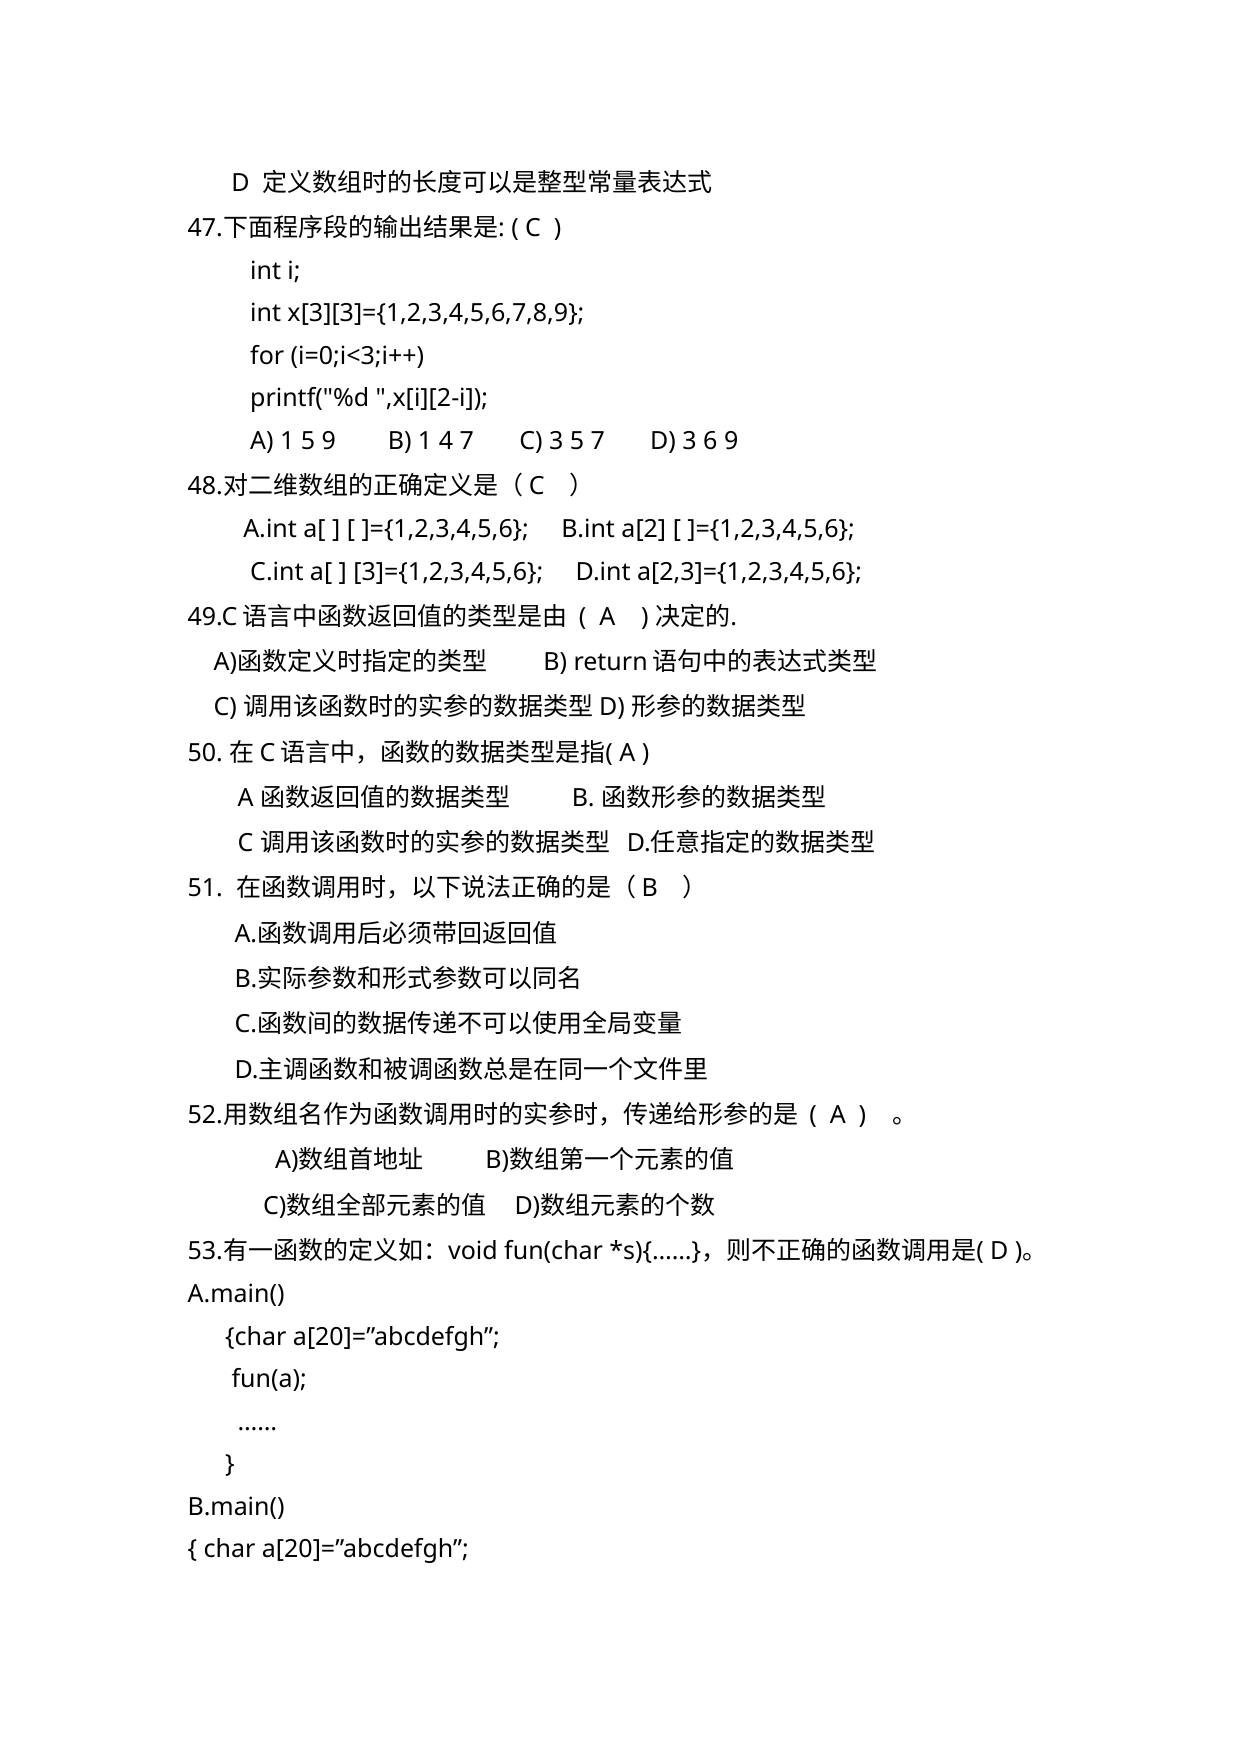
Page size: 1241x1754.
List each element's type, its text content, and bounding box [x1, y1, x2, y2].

text B.main() [187, 1488, 1053, 1522]
text A 函数返回值的数据类型 B. 函数形参的数据类型 [187, 777, 1053, 813]
text {char a[20]=”abcdefgh”; [225, 1318, 1053, 1352]
text 51. 在函数调用时，以下说法正确的是（ B ） [187, 868, 1031, 904]
text int i; [187, 253, 1053, 287]
text 49.C语言中函数返回值的类型是由 ( A ) 决定的. [187, 596, 1053, 632]
text C)数组全部元素的值 D)数组元素的个数 [187, 1185, 1053, 1221]
text A)函数定义时指定的类型 B) return语句中的表达式类型 [187, 641, 1053, 678]
text { char a[20]=”abcdefgh”; [187, 1531, 1053, 1565]
text 52.用数组名作为函数调用时的实参时，传递给形参的是 ( A ) 。 [187, 1094, 1053, 1131]
text C.int a[ ] [3]={1,2,3,4,5,6}; D.int a[2,3]={1,2,3,4,5,6}; [187, 553, 1031, 588]
text printf("%d ",x[i][2-i]); [187, 380, 1053, 414]
text D.主调函数和被调函数总是在同一个文件里 [209, 1049, 1031, 1085]
text C) 调用该函数时的实参的数据类型 D) 形参的数据类型 [187, 687, 1053, 723]
text B.实际参数和形式参数可以同名 [209, 958, 1031, 995]
text 47.下面程序段的输出结果是: ( C ) [187, 207, 1053, 243]
text …… [225, 1403, 1053, 1437]
text C 调用该函数时的实参的数据类型 D.任意指定的数据类型 [187, 823, 1053, 859]
text A.函数调用后必须带回返回值 [209, 913, 1031, 949]
text D 定义数组时的长度可以是整型常量表达式 [187, 162, 1031, 198]
text int x[3][3]={1,2,3,4,5,6,7,8,9}; [187, 295, 1053, 329]
text A.main() [187, 1276, 1053, 1310]
text } [225, 1446, 1053, 1480]
text A) 1 5 9 B) 1 4 ) 3 5 7 D) 3 6 9 [187, 423, 1053, 457]
text A)数组首地址 B)数组第一个元素的值 [187, 1140, 1053, 1176]
text C.函数间的数据传递不可以使用全局变量 [209, 1004, 1031, 1040]
text A.int a[ ] [ ]={1,2,3,4,5,6}; B.int a[2] [ ]={1,2,3,4,5,6}; [187, 510, 1031, 544]
text for (i=0;i<3;i++) [187, 338, 1053, 372]
text fun(a); [225, 1361, 1053, 1395]
text 48.对二维数组的正确定义是（ C ） [187, 465, 1031, 501]
text 53.有一函数的定义如：void fun(char *s){……}，则不正确的函数调用是( D )。 [187, 1230, 1053, 1267]
text 50. 在C语言中，函数的数据类型是指( A ) [187, 732, 1053, 768]
